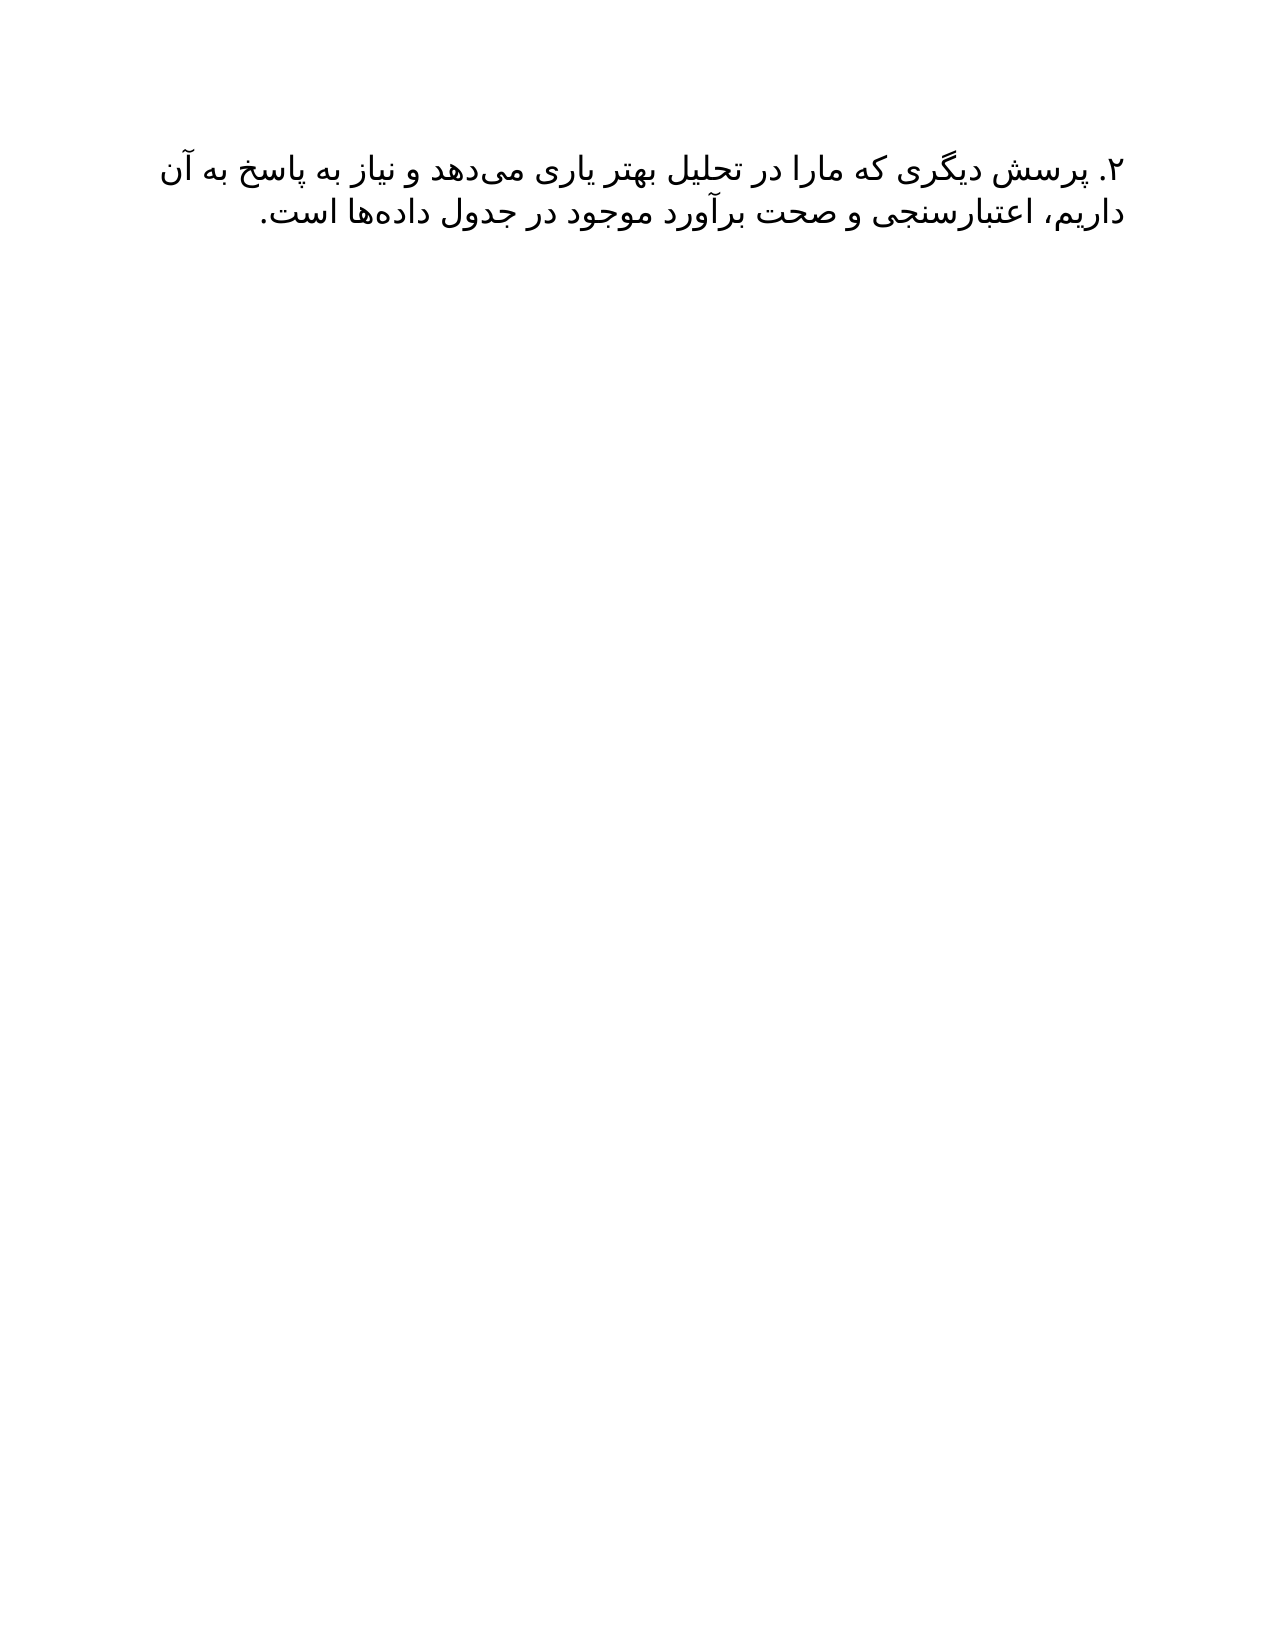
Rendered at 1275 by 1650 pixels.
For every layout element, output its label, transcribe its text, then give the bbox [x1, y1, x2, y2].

text ۲. پرسش دیگری که مارا در تحلیل بهتر یاری می‌دهد و نیاز به پاسخ به آن داریم، اعتبار‌سنجی و صحت برآورد موجود در جدول داده‌ها است. [150, 150, 1125, 237]
